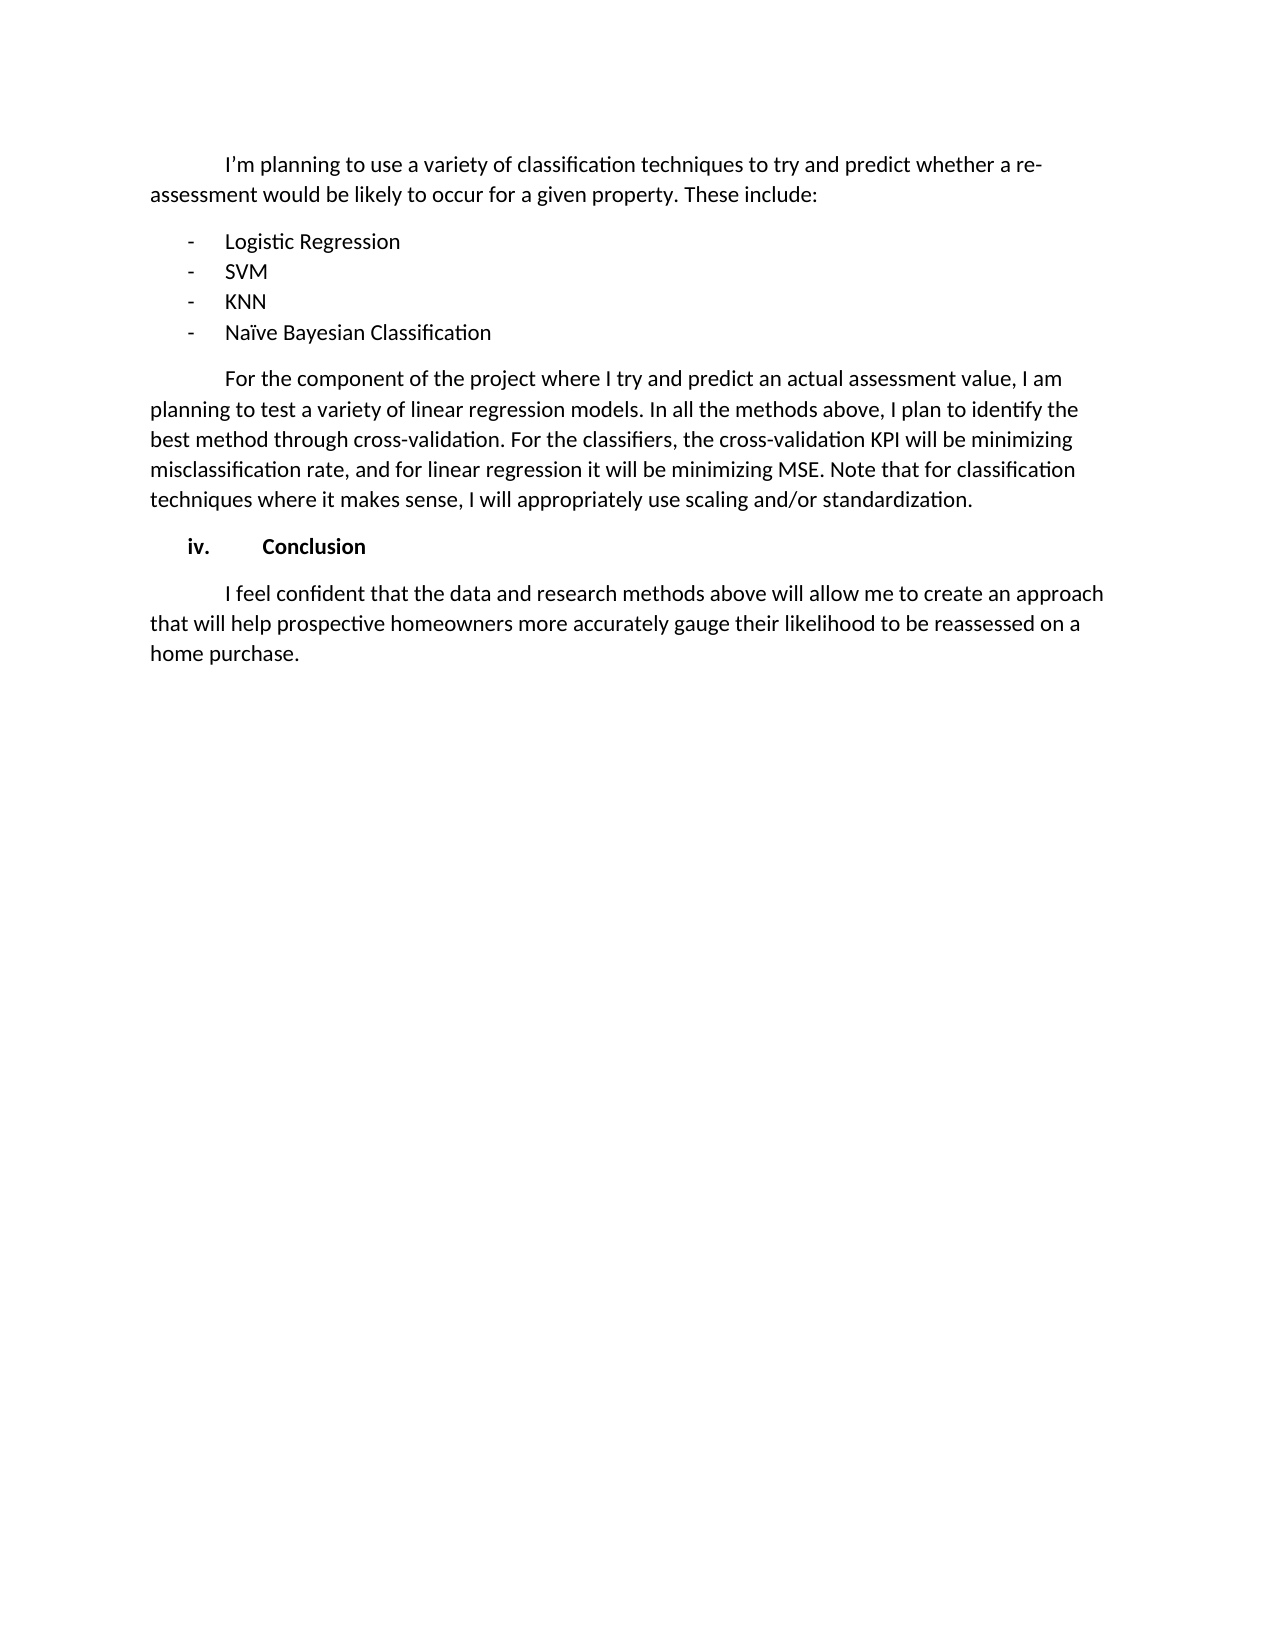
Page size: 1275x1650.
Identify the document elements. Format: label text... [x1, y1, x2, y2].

text I’m planning to use a variety of classification techniques to try and predict whether a re-assessment would be likely to occur for a given property. These include: [150, 150, 1125, 208]
list Conclusion [187, 532, 1125, 560]
text I feel confident that the data and research methods above will allow me to create an approach that will help prospective homeowners more accurately gauge their likelihood to be reassessed on a home purchase. [150, 579, 1125, 668]
list KNN [187, 287, 1125, 316]
list SVM [187, 257, 1125, 285]
list Naïve Bayesian Classification [187, 318, 1125, 346]
text For the component of the project where I try and predict an actual assessment value, I am planning to test a variety of linear regression models. In all the methods above, I plan to identify the best method through cross-validation. For the classifiers, the cross-validation KPI will be minimizing misclassification rate, and for linear regression it will be minimizing MSE. Note that for classification techniques where it makes sense, I will appropriately use scaling and/or standardization. [150, 364, 1125, 513]
list Logistic Regression [187, 227, 1125, 255]
